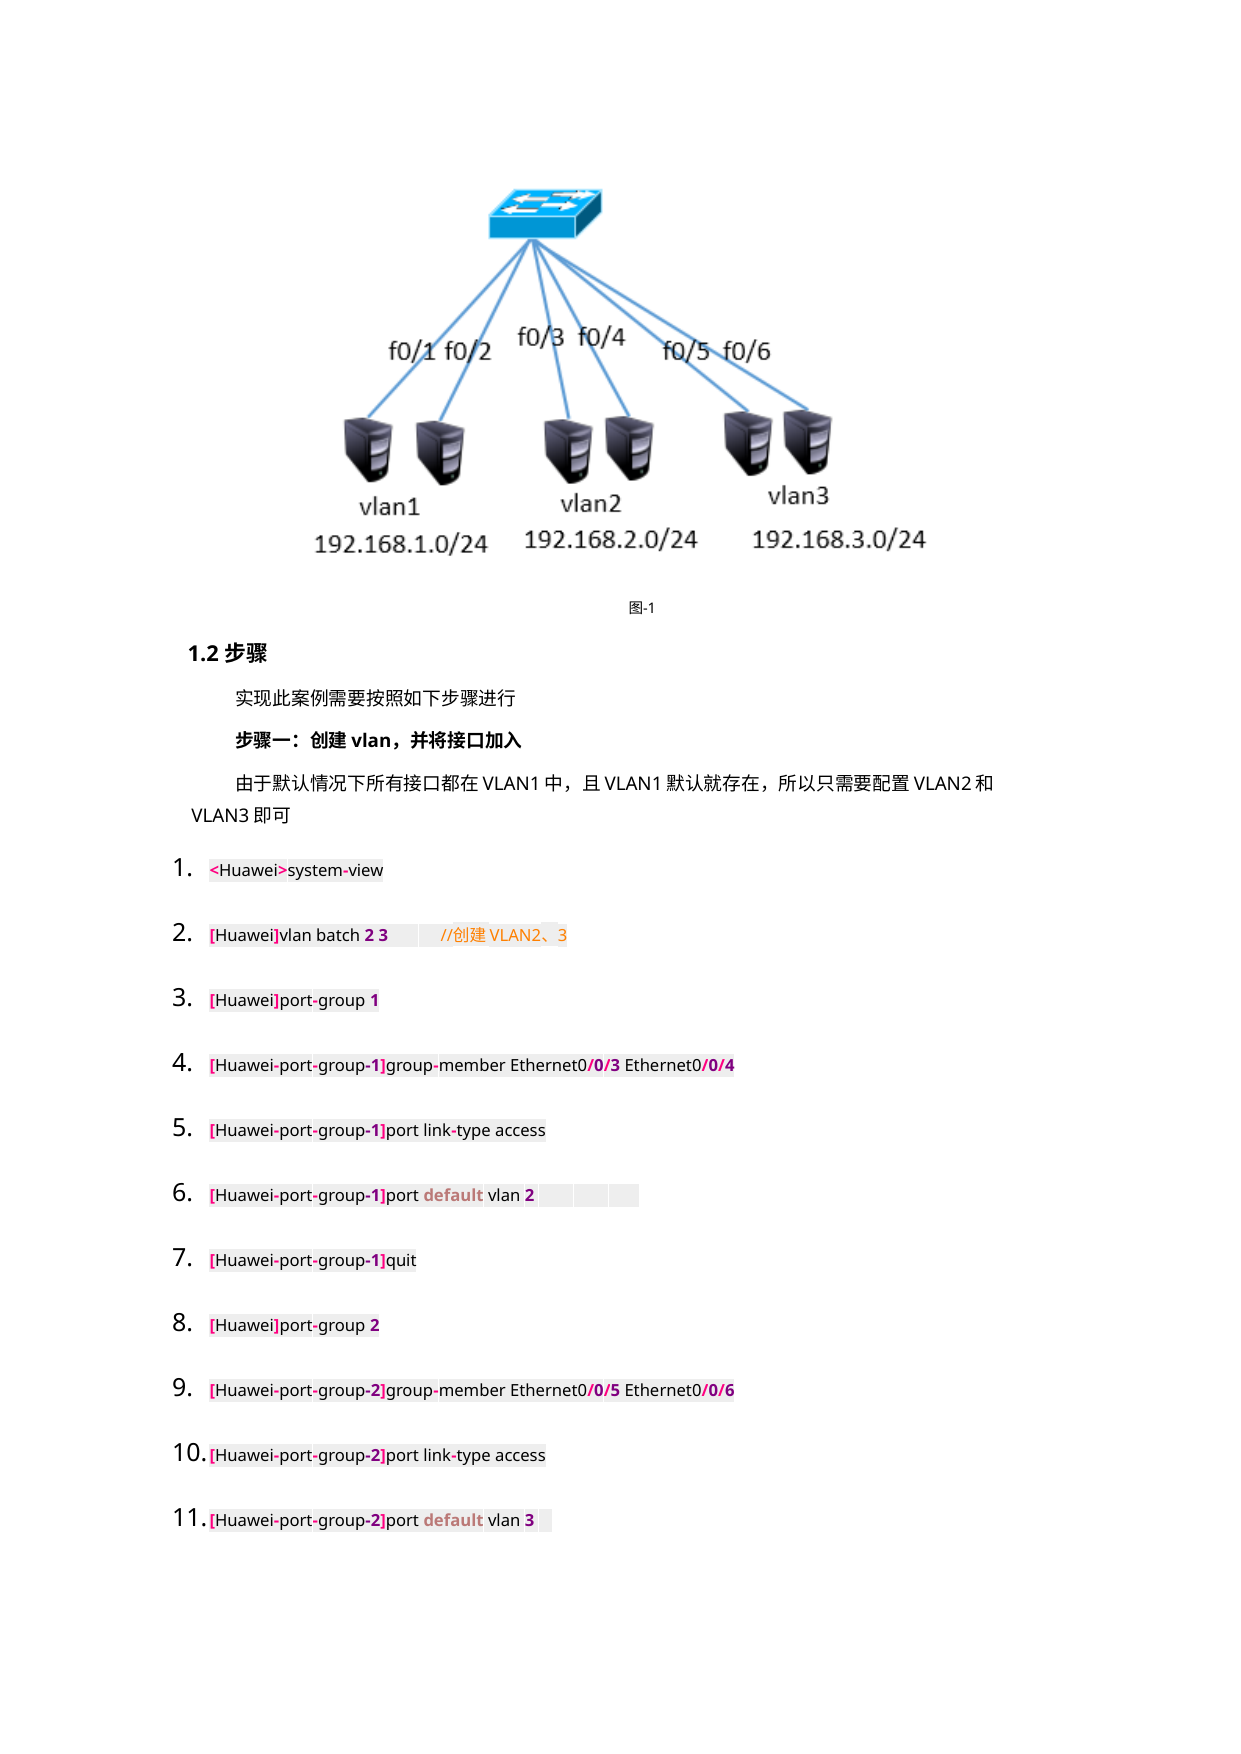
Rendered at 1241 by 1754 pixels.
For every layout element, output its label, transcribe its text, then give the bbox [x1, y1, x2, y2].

list [Huawei-port-group-2]port link-type access [172, 1419, 1053, 1484]
list [Huawei-port-group-1]quit [172, 1224, 1053, 1289]
list [Huawei]vlan batch 2 3 //创建VLAN2、3 [172, 899, 1053, 964]
list [Huawei-port-group-1]port link-type access [172, 1094, 1053, 1159]
list [Huawei-port-group-1]group-member Ethernet0/0/3 Ethernet0/0/4 [172, 1029, 1053, 1094]
list [Huawei]port-group 1 [172, 964, 1053, 1029]
list [Huawei-port-group-1]port default vlan 2 [172, 1159, 1053, 1224]
text 步骤一：创建vlan，并将接口加入 [191, 723, 1049, 756]
list [Huawei]port-group 2 [172, 1289, 1053, 1354]
text 图-1 [194, 591, 1046, 623]
list [Huawei-port-group-2]port default vlan 3 [172, 1484, 1053, 1549]
text 实现此案例需要按照如下步骤进行 [191, 681, 1049, 713]
list <Huawei>system-view [172, 834, 1053, 899]
text 由于默认情况下所有接口都在VLAN1中，且VLAN1默认就存在，所以只需要配置VLAN2和VLAN3即可 [191, 766, 1049, 831]
picture [287, 162, 953, 567]
list [Huawei-port-group-2]group-member Ethernet0/0/5 Ethernet0/0/6 [172, 1354, 1053, 1419]
subtitle 1.2 步骤 [187, 636, 1053, 668]
